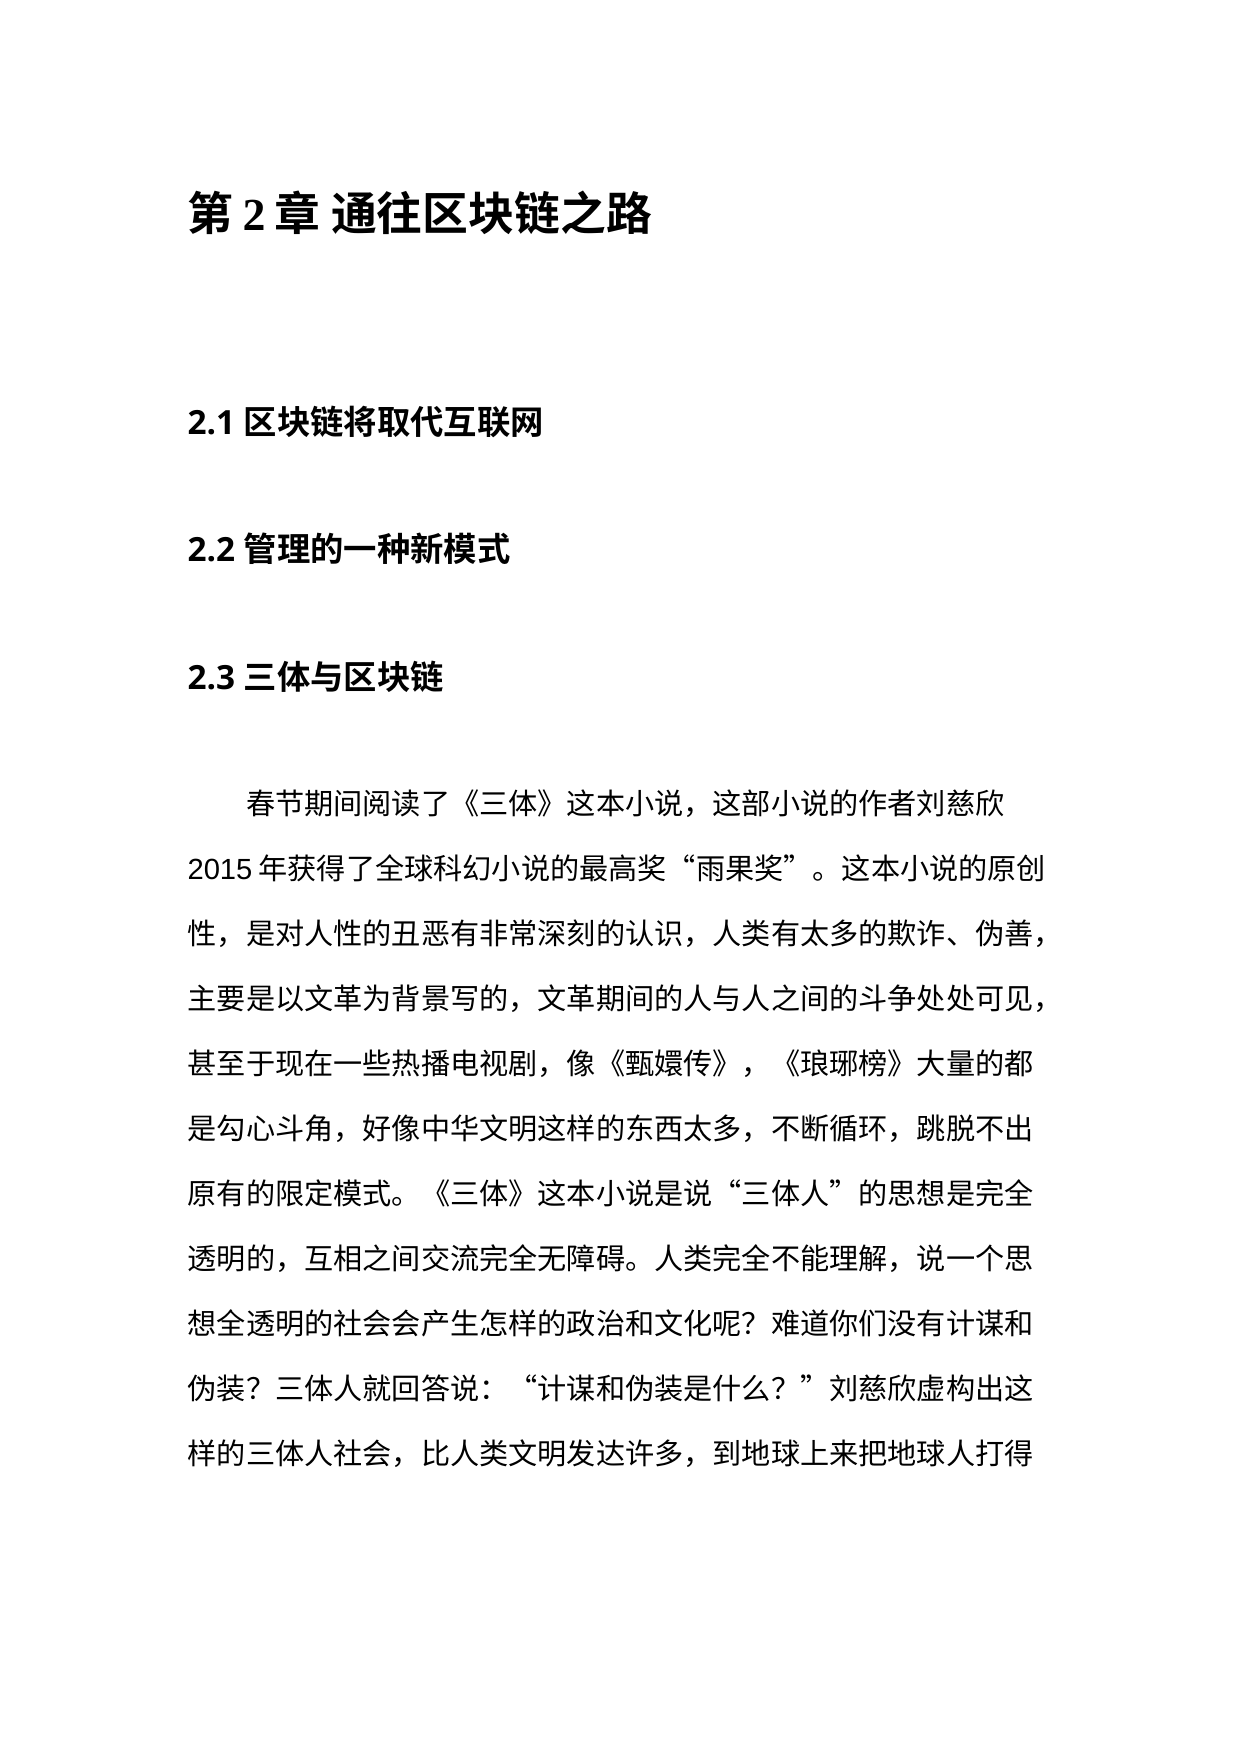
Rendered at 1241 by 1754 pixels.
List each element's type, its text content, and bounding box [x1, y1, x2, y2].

subtitle 2.3 三体与区块链 [187, 642, 1053, 707]
subtitle 第2章 通往区块链之路 [187, 162, 1053, 259]
subtitle 2.2 管理的一种新模式 [187, 515, 1053, 580]
subtitle 2.1 区块链将取代互联网 [187, 387, 1053, 452]
